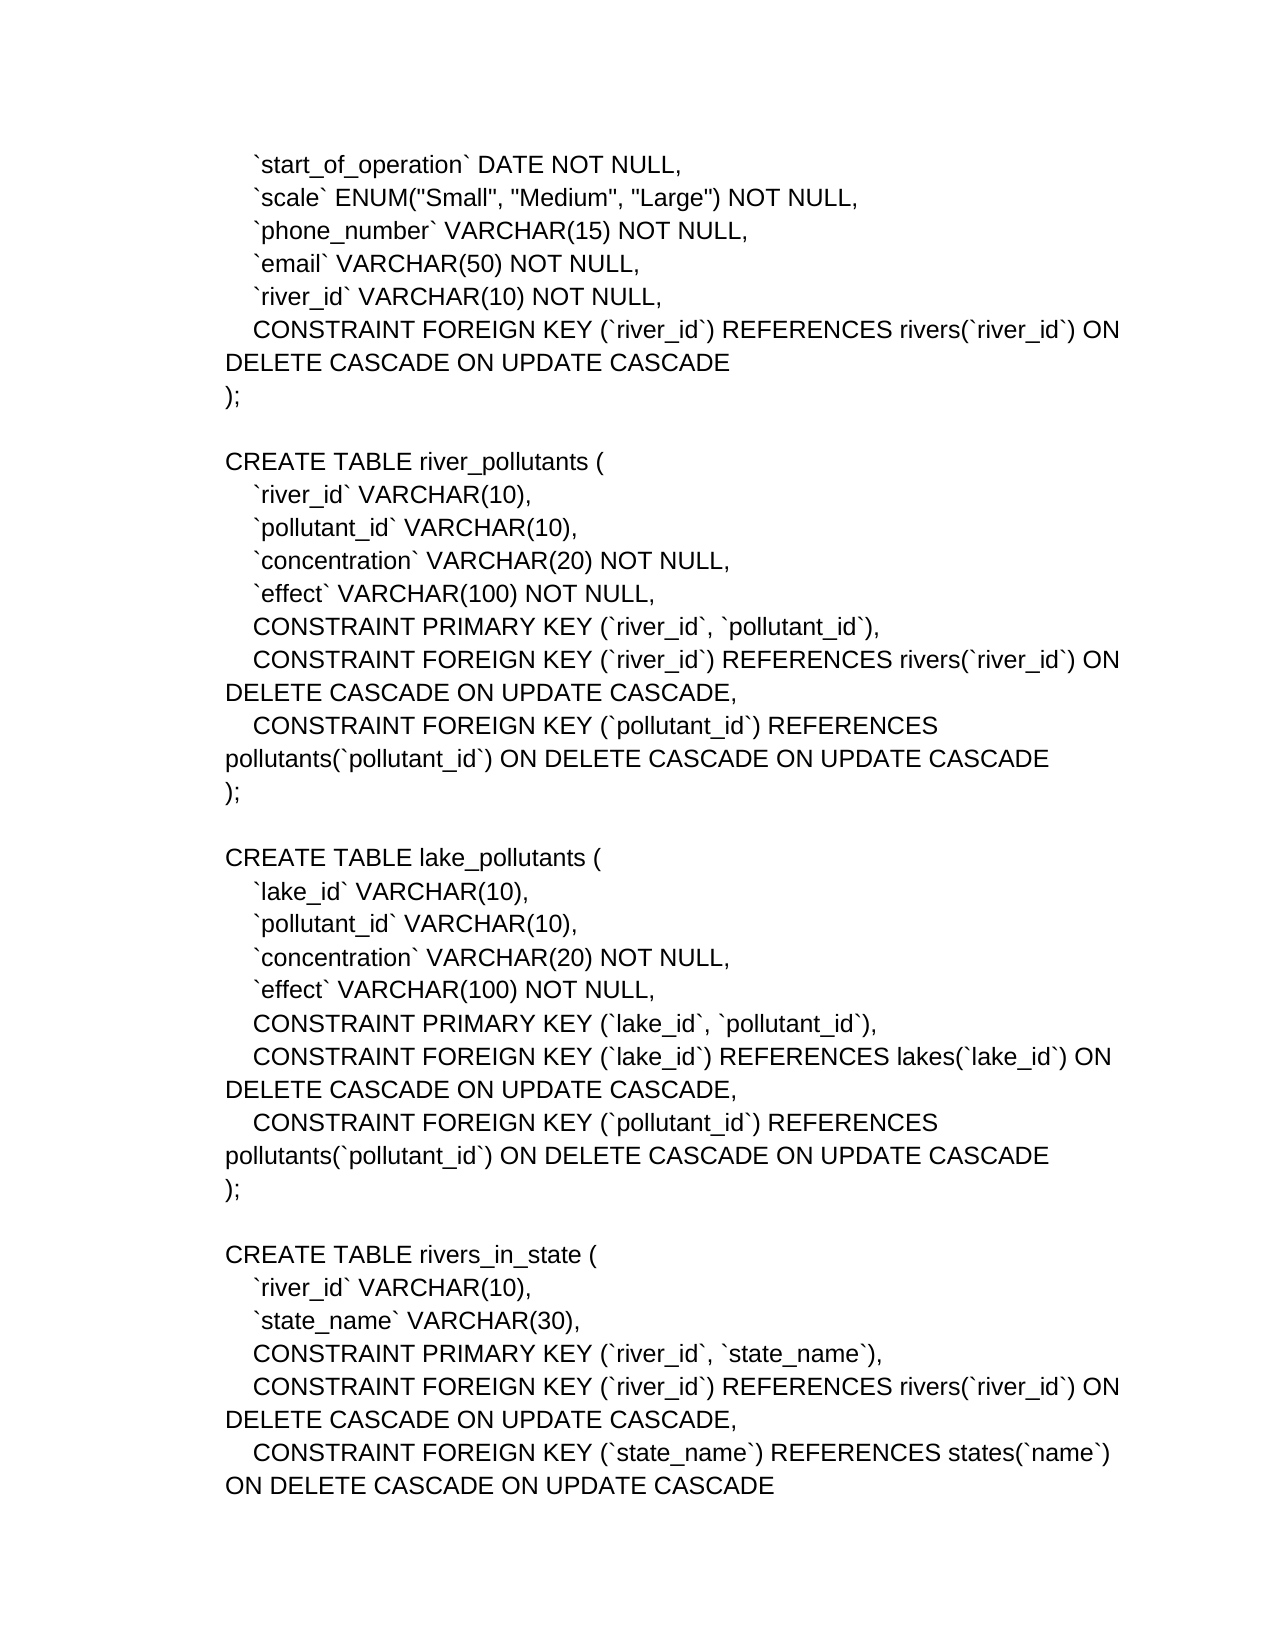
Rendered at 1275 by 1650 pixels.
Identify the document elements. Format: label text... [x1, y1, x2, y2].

text CREATE TABLE rivers_in_state ( [225, 1240, 1125, 1268]
text `start_of_operation` DATE NOT NULL, [225, 150, 1125, 179]
text `effect` VARCHAR(100) NOT NULL, [225, 976, 1125, 1004]
text ); [225, 1174, 1125, 1202]
text `phone_number` VARCHAR(15) NOT NULL, [225, 216, 1125, 245]
text `lake_id` VARCHAR(10), [225, 876, 1125, 905]
text CONSTRAINT PRIMARY KEY (`lake_id`, `pollutant_id`), [225, 1008, 1125, 1037]
text CONSTRAINT FOREIGN KEY (`pollutant_id`) REFERENCES pollutants(`pollutant_id`) ON DELETE CASCADE ON UPDATE CASCADE [225, 1108, 1125, 1169]
text `pollutant_id` VARCHAR(10), [225, 513, 1125, 542]
text CONSTRAINT FOREIGN KEY (`river_id`) REFERENCES rivers(`river_id`) ON DELETE CASCADE ON UPDATE CASCADE [225, 315, 1125, 377]
text ); [225, 777, 1125, 806]
text `river_id` VARCHAR(10), [225, 1273, 1125, 1301]
text CONSTRAINT FOREIGN KEY (`pollutant_id`) REFERENCES pollutants(`pollutant_id`) ON DELETE CASCADE ON UPDATE CASCADE [225, 711, 1125, 773]
text `pollutant_id` VARCHAR(10), [225, 909, 1125, 938]
text CONSTRAINT PRIMARY KEY (`river_id`, `state_name`), [225, 1339, 1125, 1367]
text `concentration` VARCHAR(20) NOT NULL, [225, 546, 1125, 575]
text `river_id` VARCHAR(10), [225, 480, 1125, 509]
text CREATE TABLE lake_pollutants ( [225, 843, 1125, 872]
text `concentration` VARCHAR(20) NOT NULL, [225, 942, 1125, 971]
text `scale` ENUM("Small", "Medium", "Large") NOT NULL, [225, 183, 1125, 212]
text `effect` VARCHAR(100) NOT NULL, [225, 579, 1125, 608]
text CONSTRAINT FOREIGN KEY (`river_id`) REFERENCES rivers(`river_id`) ON DELETE CASCADE ON UPDATE CASCADE, [225, 1372, 1125, 1433]
text CONSTRAINT FOREIGN KEY (`lake_id`) REFERENCES lakes(`lake_id`) ON DELETE CASCADE ON UPDATE CASCADE, [225, 1042, 1125, 1103]
text ); [225, 381, 1125, 410]
text `email` VARCHAR(50) NOT NULL, [225, 249, 1125, 278]
text CREATE TABLE river_pollutants ( [225, 447, 1125, 476]
text `river_id` VARCHAR(10) NOT NULL, [225, 282, 1125, 311]
text CONSTRAINT FOREIGN KEY (`river_id`) REFERENCES rivers(`river_id`) ON DELETE CASCADE ON UPDATE CASCADE, [225, 645, 1125, 707]
text CONSTRAINT FOREIGN KEY (`state_name`) REFERENCES states(`name`) ON DELETE CASCADE ON UPDATE CASCADE [225, 1438, 1125, 1499]
text CONSTRAINT PRIMARY KEY (`river_id`, `pollutant_id`), [225, 612, 1125, 641]
text `state_name` VARCHAR(30), [225, 1306, 1125, 1334]
